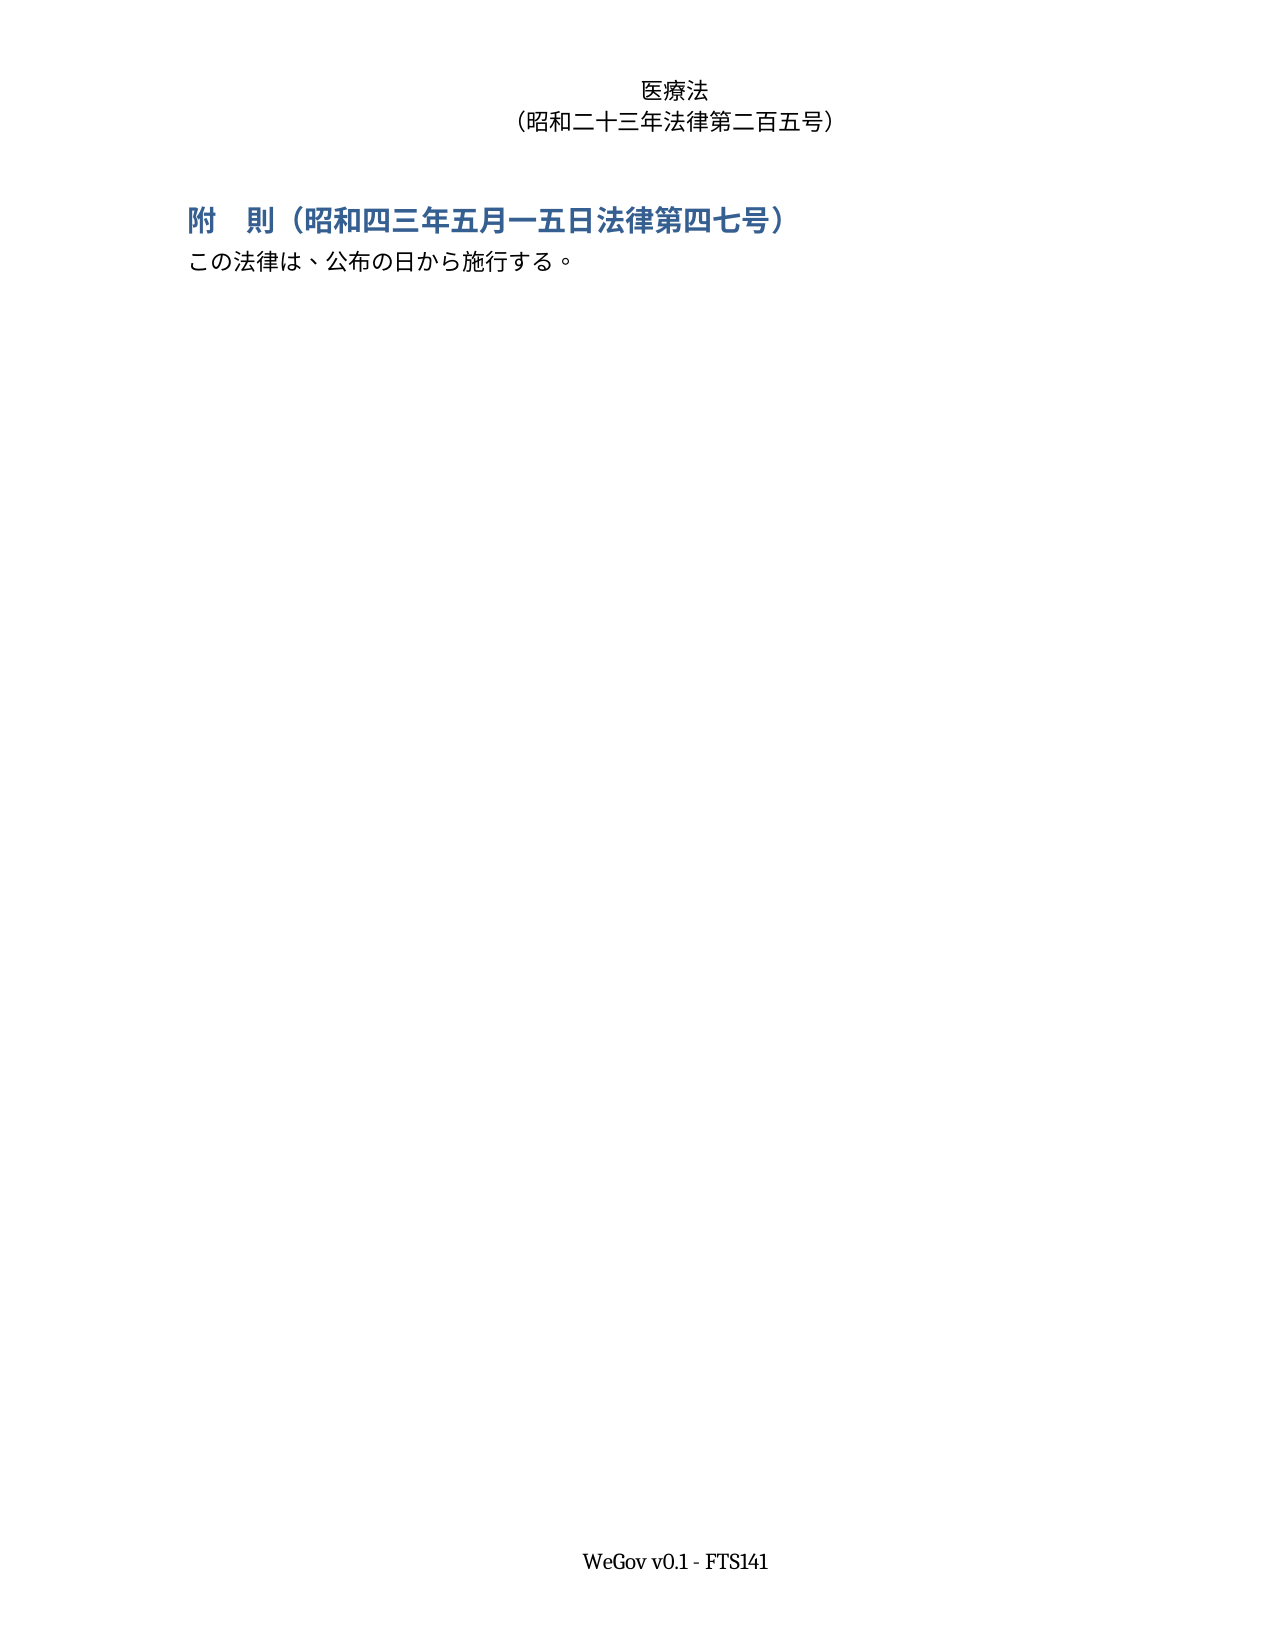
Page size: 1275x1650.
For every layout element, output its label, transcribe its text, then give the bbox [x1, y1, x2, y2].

text この法律は、公布の日から施行する。 [187, 246, 1087, 277]
subtitle 附 則（昭和四三年五月一五日法律第四七号） [187, 200, 1087, 240]
